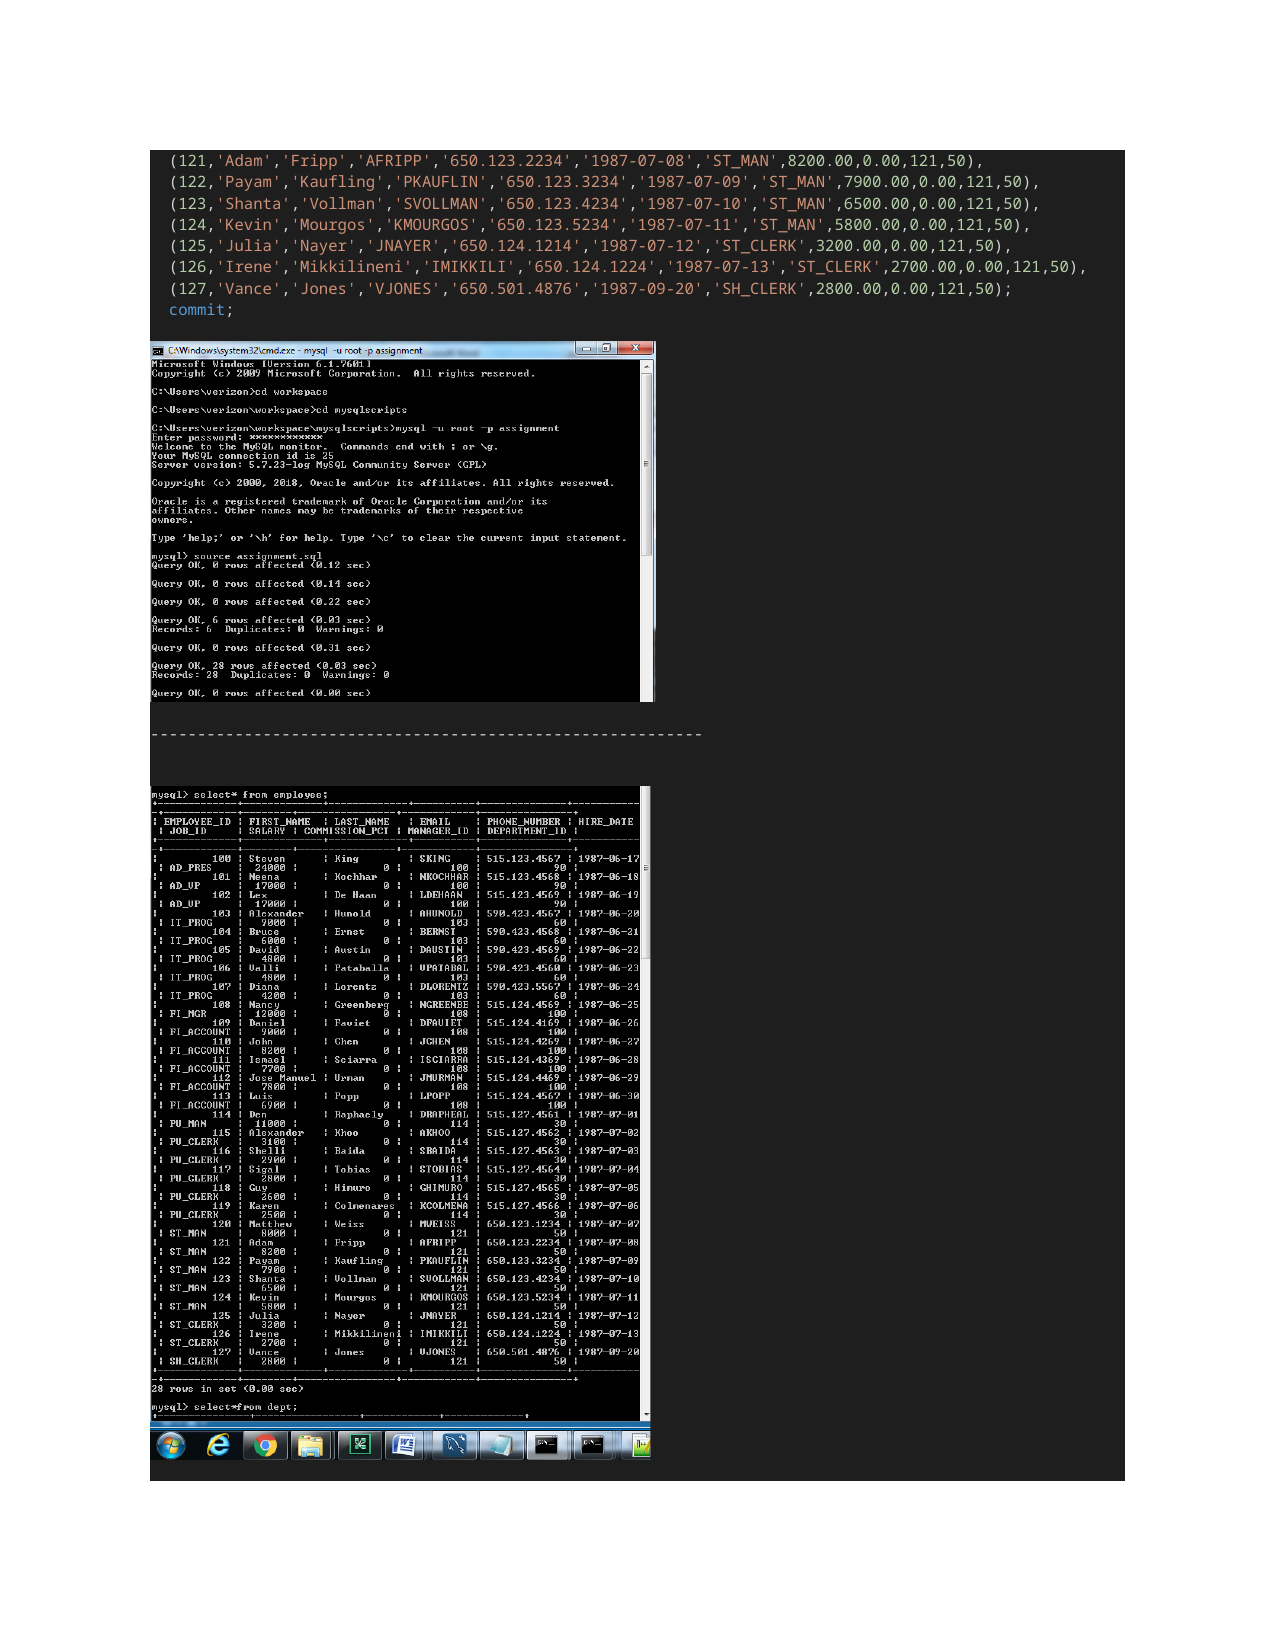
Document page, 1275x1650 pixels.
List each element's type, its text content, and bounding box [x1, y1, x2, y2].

text (121,'Adam','Fripp','AFRIPP','650.123.2234','1987-07-08','ST_MAN',8200.00,0.00,121,50), [150, 150, 1125, 171]
text commit; [150, 299, 1125, 320]
picture [150, 786, 651, 1460]
text (124,'Kevin','Mourgos','KMOURGOS','650.123.5234','1987-07-11','ST_MAN',5800.00,0.00,121,50), [150, 214, 1125, 235]
text (126,'Irene','Mikkilineni','IMIKKILI','650.124.1224','1987-07-13','ST_CLERK',2700.00,0.00,121,50), [150, 256, 1125, 277]
text (123,'Shanta','Vollman','SVOLLMAN','650.123.4234','1987-07-10','ST_MAN',6500.00,0.00,121,50), [150, 192, 1125, 214]
text ----------------------------------------------------------- [150, 723, 1125, 744]
text (125,'Julia','Nayer','JNAYER','650.124.1214','1987-07-12','ST_CLERK',3200.00,0.00,121,50), [150, 235, 1125, 256]
text (127,'Vance','Jones','VJONES','650.501.4876','1987-09-20','SH_CLERK',2800.00,0.00,121,50); [150, 277, 1125, 299]
text (122,'Payam','Kaufling','PKAUFLIN','650.123.3234','1987-07-09','ST_MAN',7900.00,0.00,121,50), [150, 171, 1125, 192]
picture [150, 341, 656, 702]
